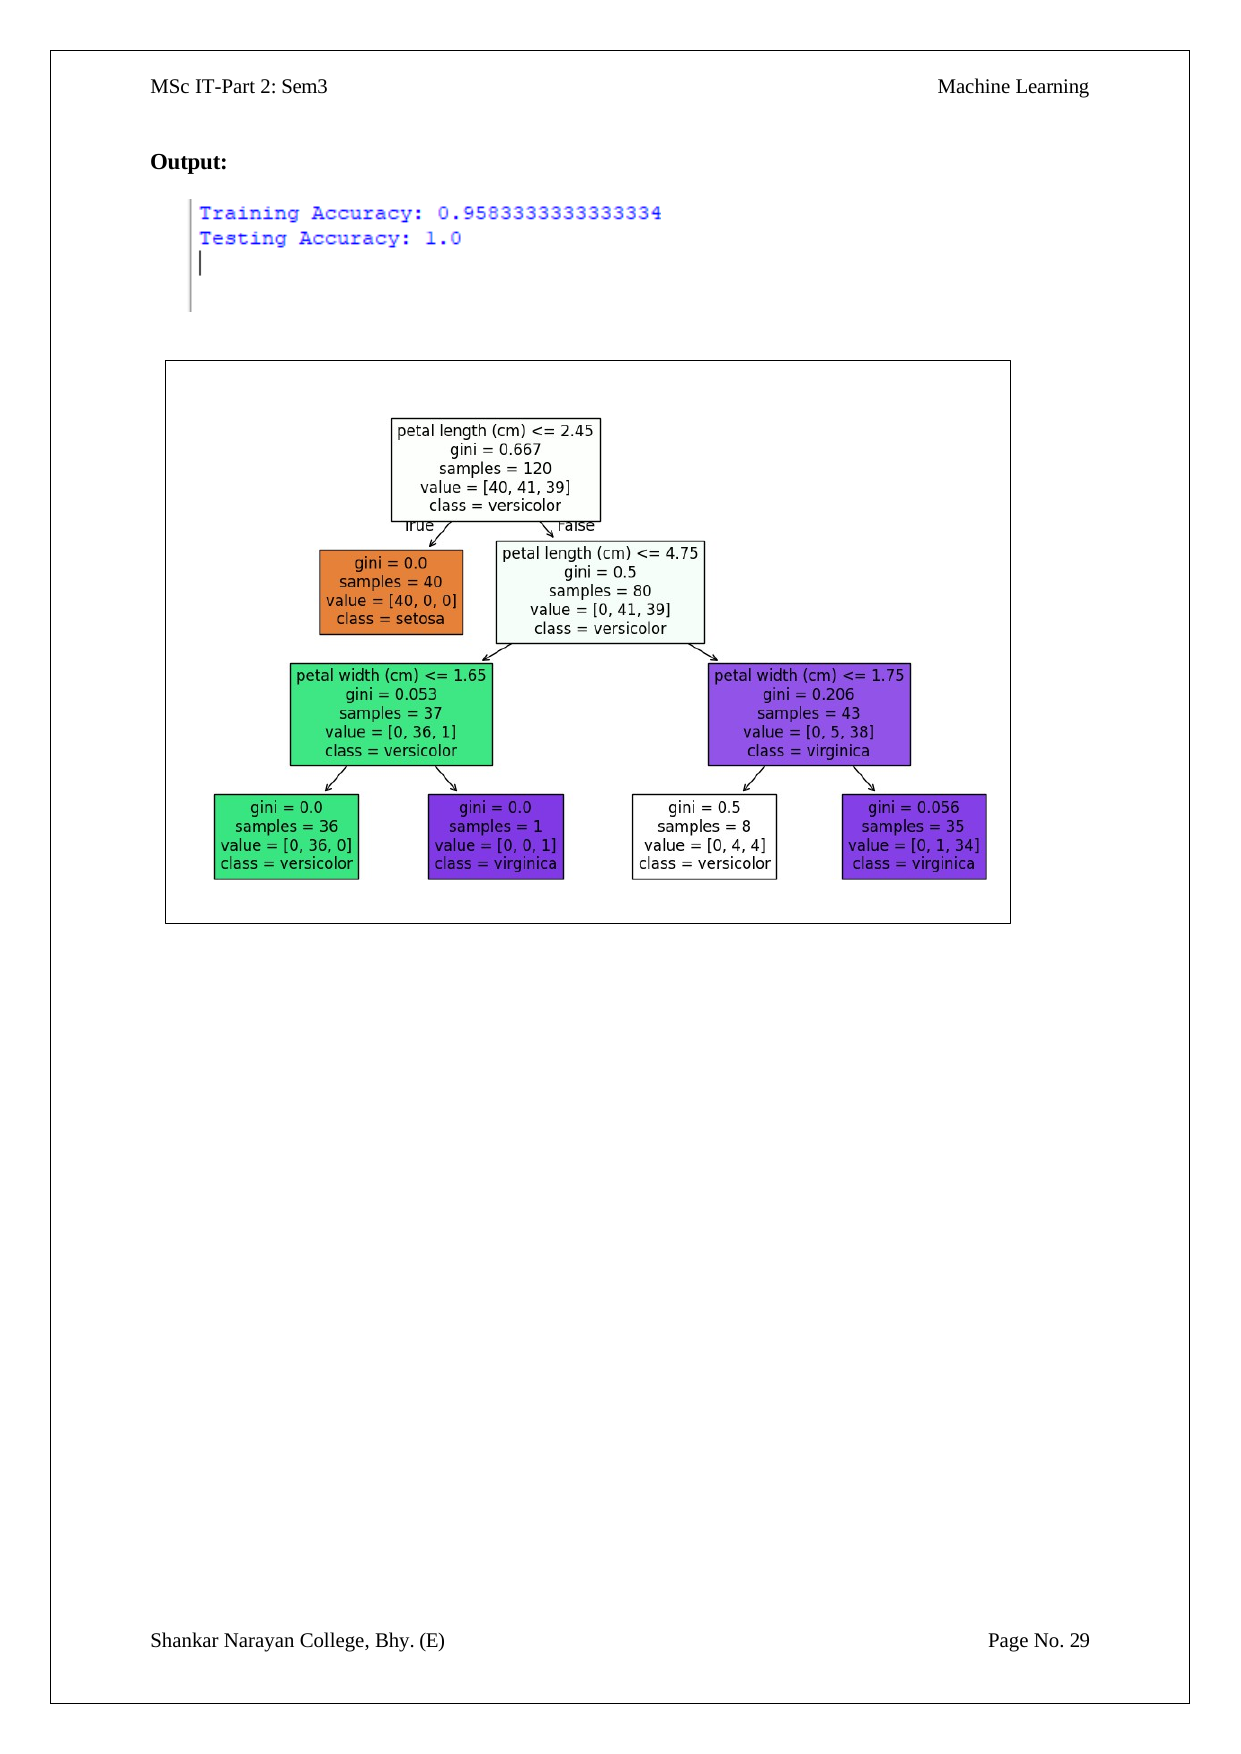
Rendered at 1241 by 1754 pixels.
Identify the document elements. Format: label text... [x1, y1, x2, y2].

text Output: [150, 148, 1137, 175]
picture [187, 199, 661, 312]
picture [213, 417, 987, 880]
